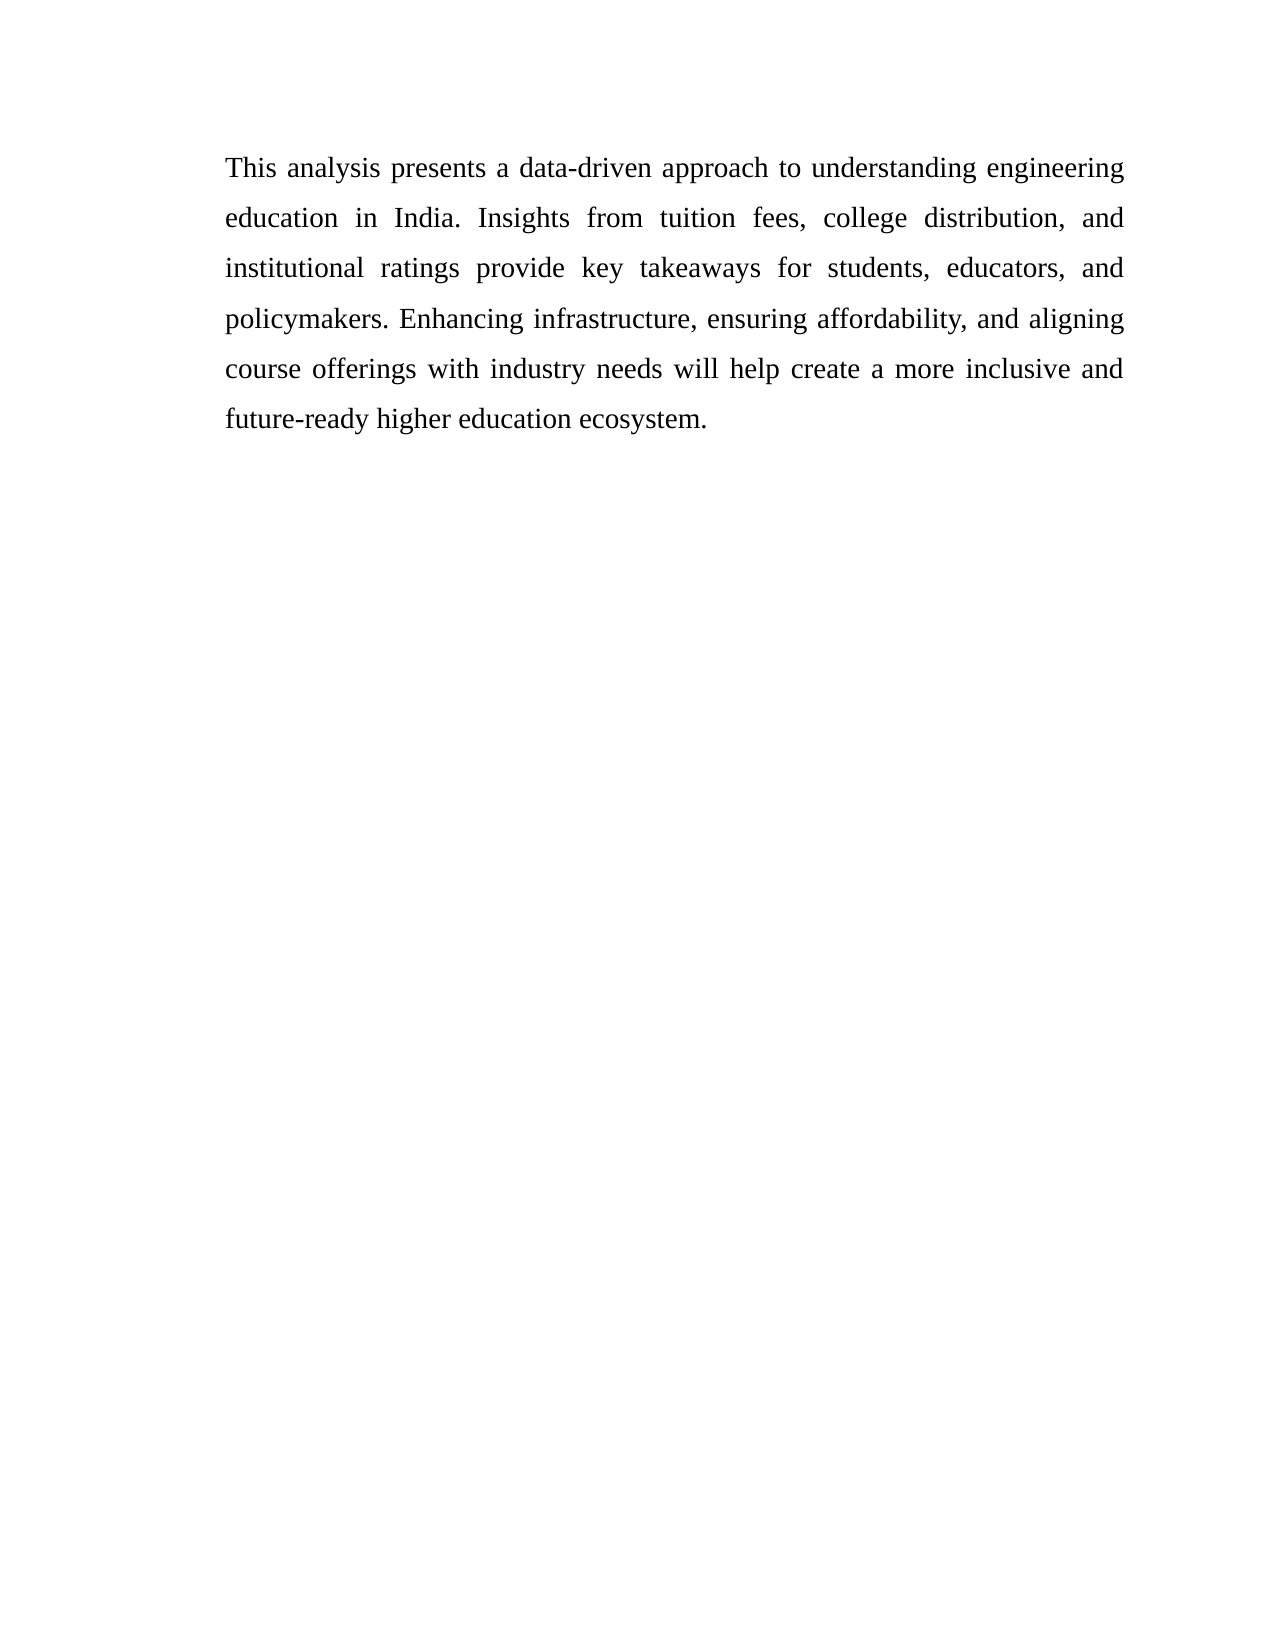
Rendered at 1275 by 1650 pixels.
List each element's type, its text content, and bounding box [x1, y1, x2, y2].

text This analysis presents a data-driven approach to understanding engineering education in India. Insights from tuition fees, college distribution, and institutional ratings provide key takeaways for students, educators, and policymakers. Enhancing infrastructure, ensuring affordability, and aligning course offerings with industry needs will help create a more inclusive and future-ready higher education ecosystem. [225, 150, 1125, 435]
